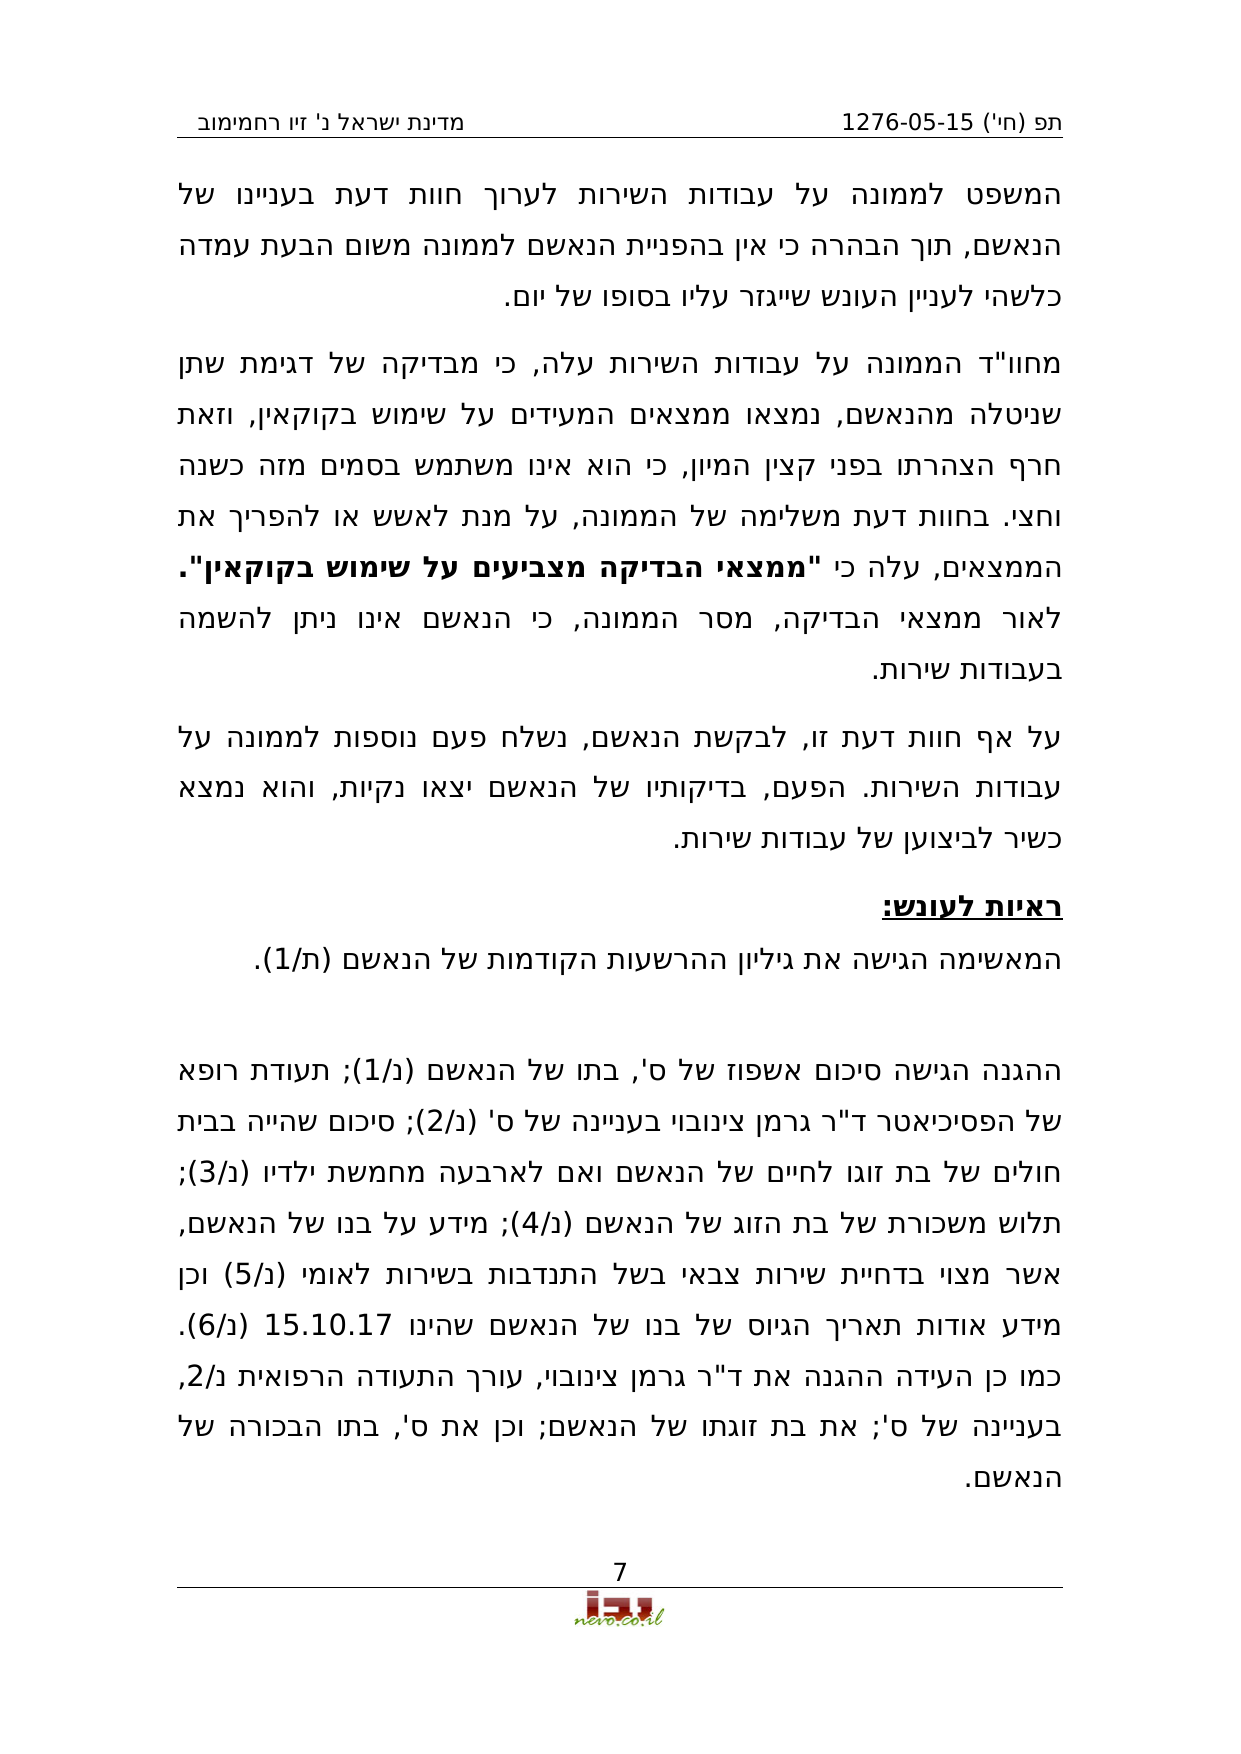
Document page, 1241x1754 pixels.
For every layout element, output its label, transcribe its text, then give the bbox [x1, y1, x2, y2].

text ראיות לעונש: [177, 889, 1063, 923]
picture [574, 1590, 666, 1627]
text המאשימה הגישה את גיליון ההרשעות הקודמות של הנאשם (ת/1). [177, 942, 1063, 976]
text על אף חוות דעת זו, לבקשת הנאשם, נשלח פעם נוספות לממונה על עבודות השירות. הפעם, בדיקותיו של הנאשם יצאו נקיות, והוא נמצא כשיר לביצוען של עבודות שירות. [177, 720, 1063, 856]
text ההגנה הגישה סיכום אשפוז של ס', בתו של הנאשם (נ/1); תעודת רופא של הפסיכיאטר ד"ר גרמן צינובוי בעניינה של ס' (נ/2); סיכום שהייה בבית חולים של בת זוגו לחיים של הנאשם ואם לארבעה מחמשת ילדיו (נ/3); תלוש משכורת של בת הזוג של הנאשם (נ/4); מידע על בנו של הנאשם, אשר מצוי בדחיית שירות צבאי בשל התנדבות בשירות לאומי (נ/5) וכן מידע אודות תאריך הגיוס של בנו של הנאשם שהינו 15.10.17 (נ/6). כמו כן העידה ההגנה את ד"ר גרמן צינובוי, עורך התעודה הרפואית נ/2, בעניינה של ס'; את בת זוגתו של הנאשם; וכן את ס', בתו הבכורה של הנאשם. [177, 1053, 1063, 1495]
text מחוו"ד הממונה על עבודות השירות עלה, כי מבדיקה של דגימת שתן שניטלה מהנאשם, נמצאו ממצאים המעידים על שימוש בקוקאין, וזאת חרף הצהרתו בפני קצין המיון, כי הוא אינו משתמש בסמים מזה כשנה וחצי. בחוות דעת משלימה של הממונה, על מנת לאשש או להפריך את הממצאים, עלה כי "ממצאי הבדיקה מצביעים על שימוש בקוקאין". לאור ממצאי הבדיקה, מסר הממונה, כי הנאשם אינו ניתן להשמה בעבודות שירות. [177, 347, 1063, 686]
